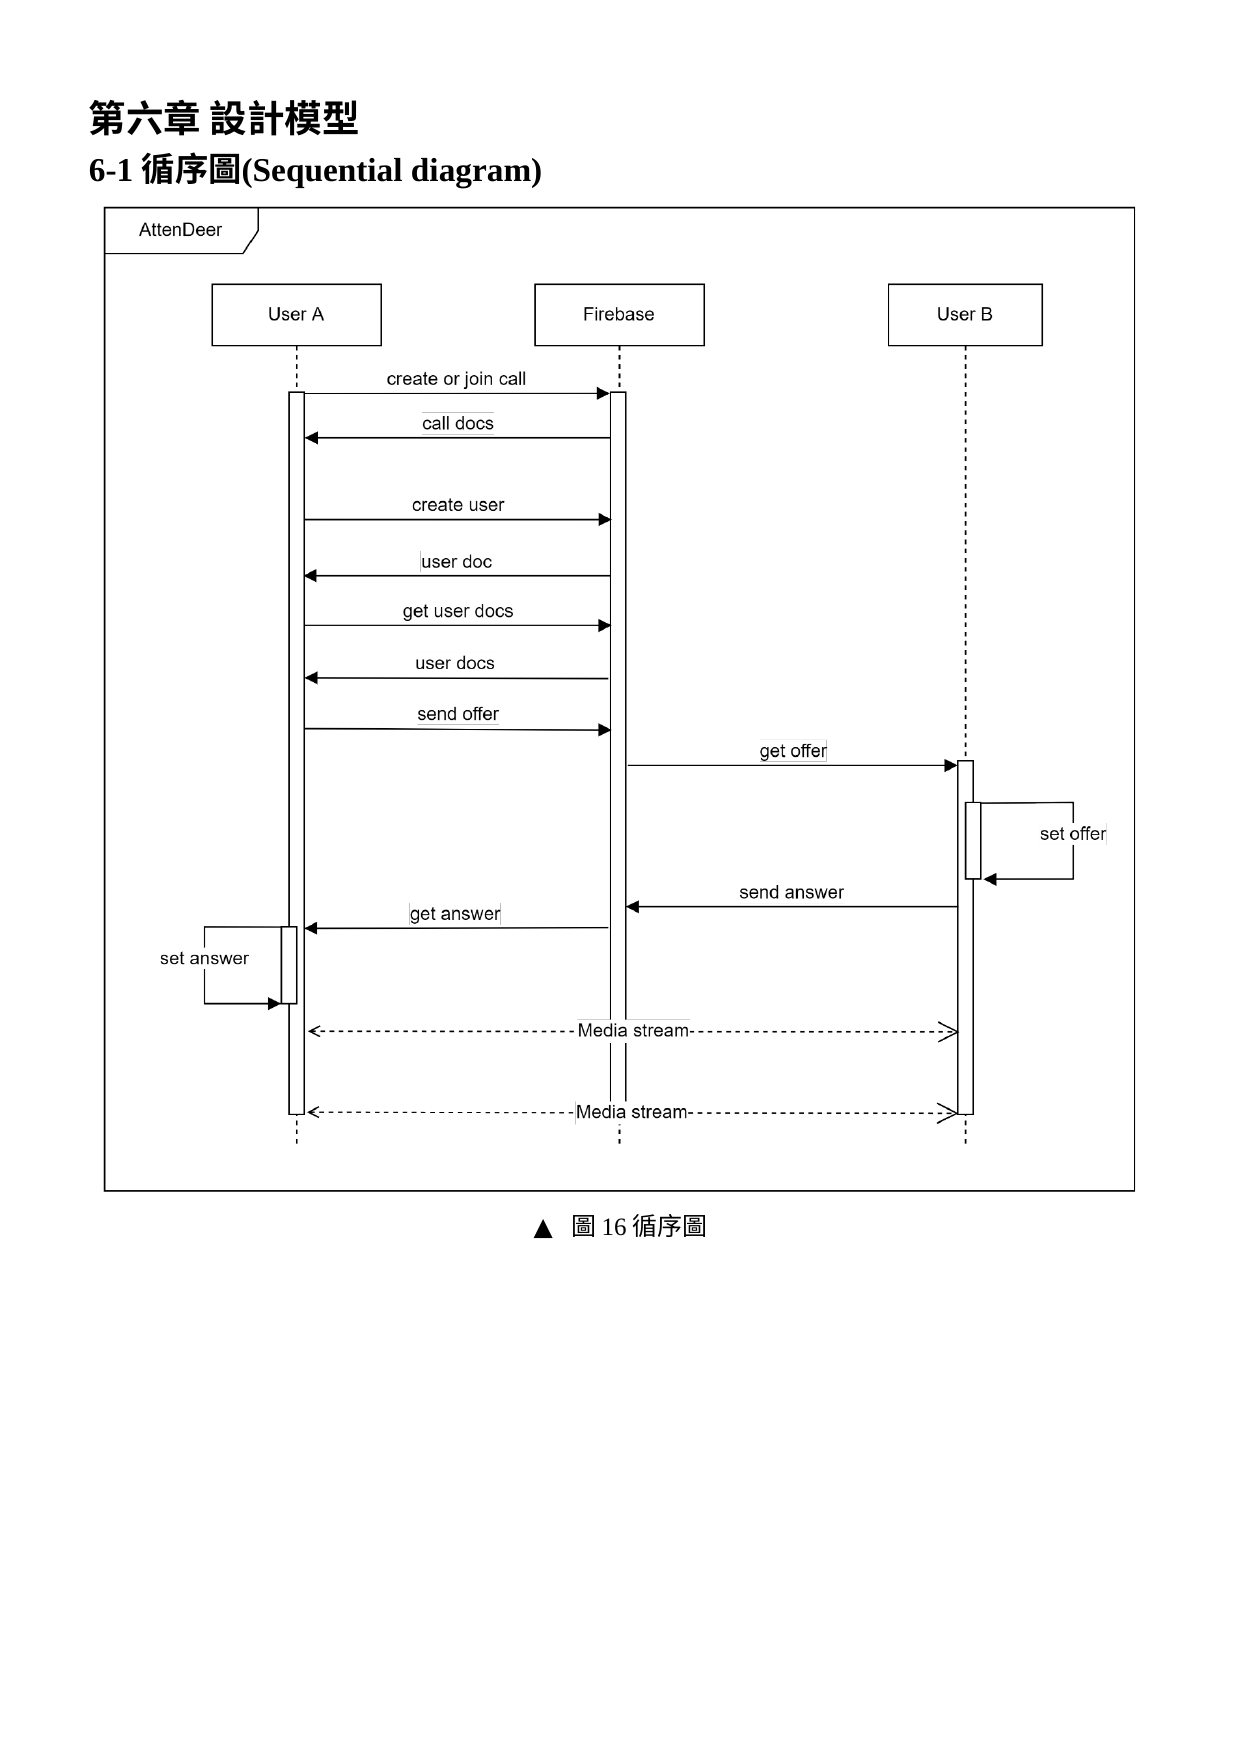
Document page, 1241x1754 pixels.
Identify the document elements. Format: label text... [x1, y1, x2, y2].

text 6-1 循序圖(Sequential diagram) [89, 143, 1152, 191]
picture [88, 191, 1152, 1207]
list 圖 16 循序圖 [89, 1207, 1152, 1242]
text 第六章 設計模型 [89, 89, 1152, 143]
